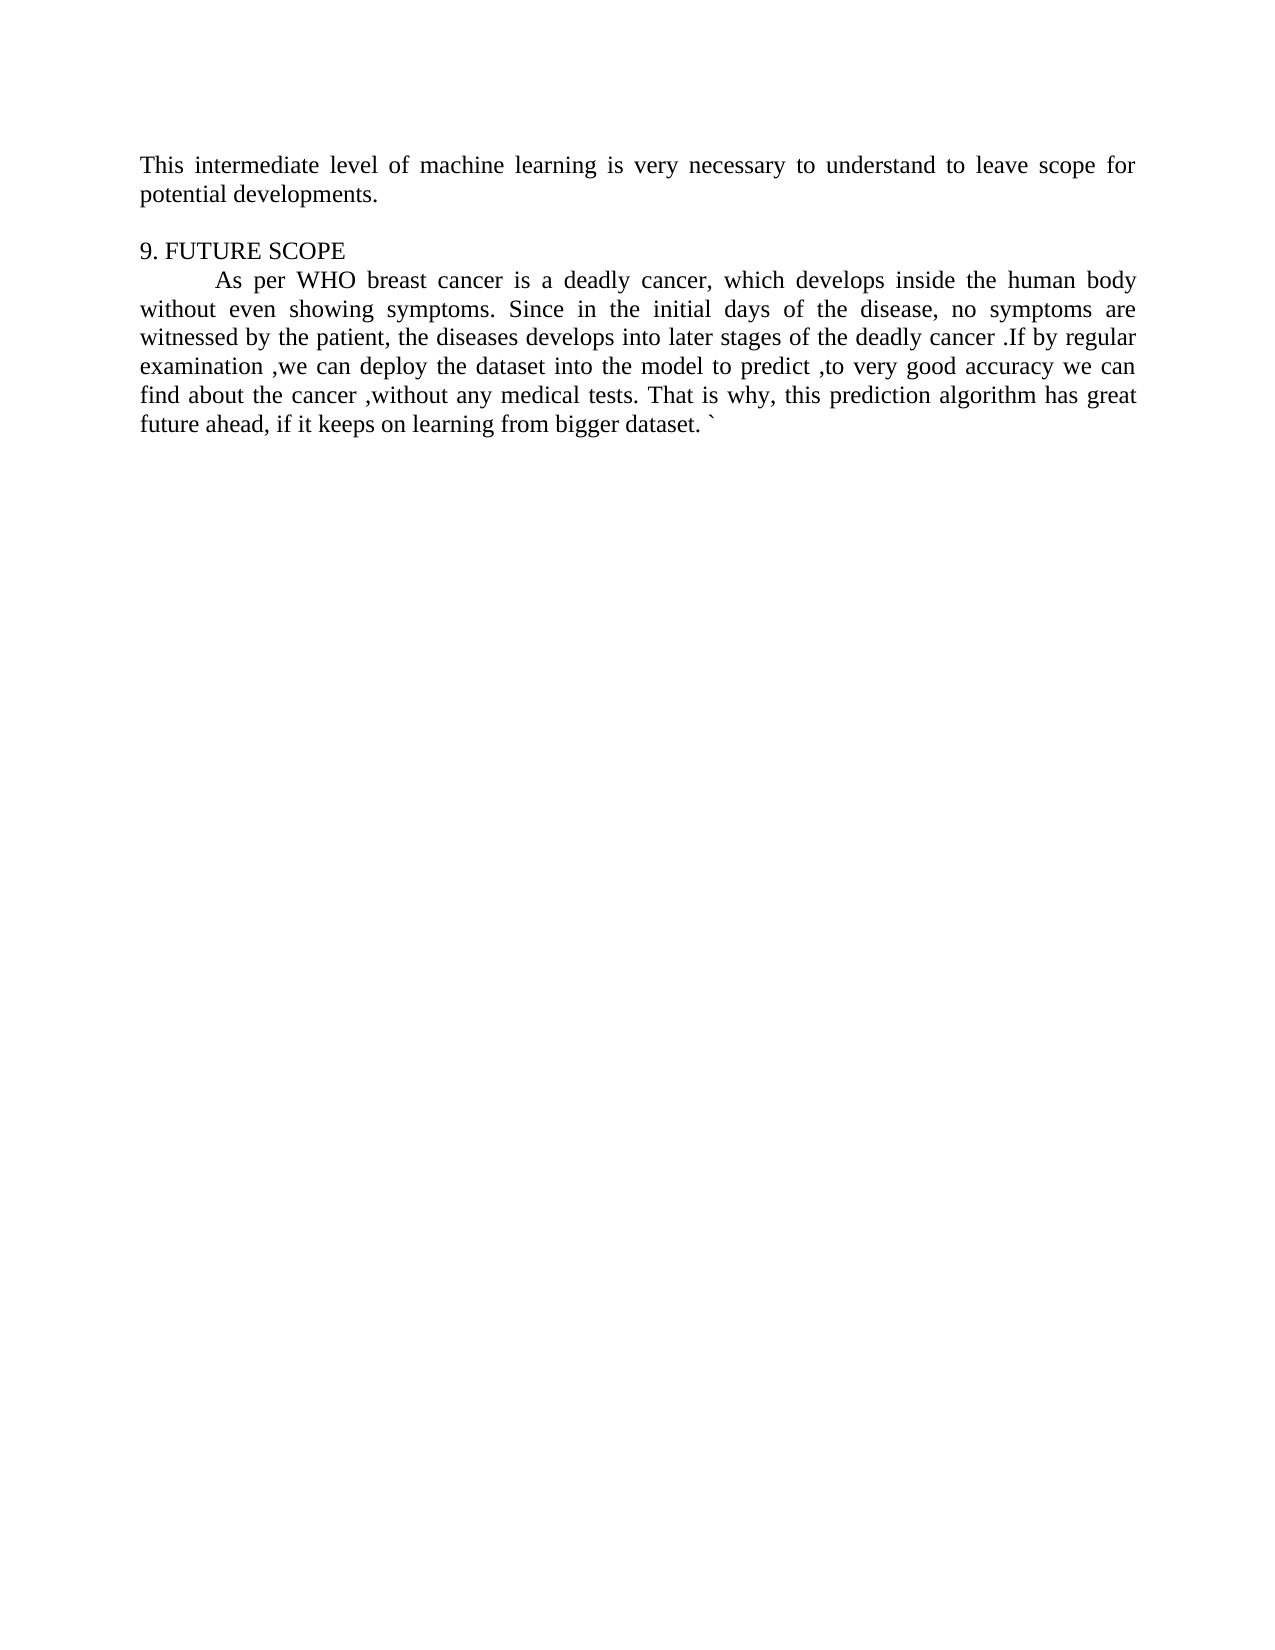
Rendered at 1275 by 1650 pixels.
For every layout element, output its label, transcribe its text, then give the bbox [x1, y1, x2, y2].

text This intermediate level of machine learning is very necessary to understand to leave scope for potential developments. [139, 150, 1137, 207]
text 9. FUTURE SCOPE [139, 236, 1137, 265]
text As per WHO breast cancer is a deadly cancer, which develops inside the human body without even showing symptoms. Since in the initial days of the disease, no symptoms are witnessed by the patient, the diseases develops into later stages of the deadly cancer .If by regular examination ,we can deploy the dataset into the model to predict ,to very good accuracy we can find about the cancer ,without any medical tests. That is why, this prediction algorithm has great future ahead, if it keeps on learning from bigger dataset. ` [139, 265, 1137, 437]
